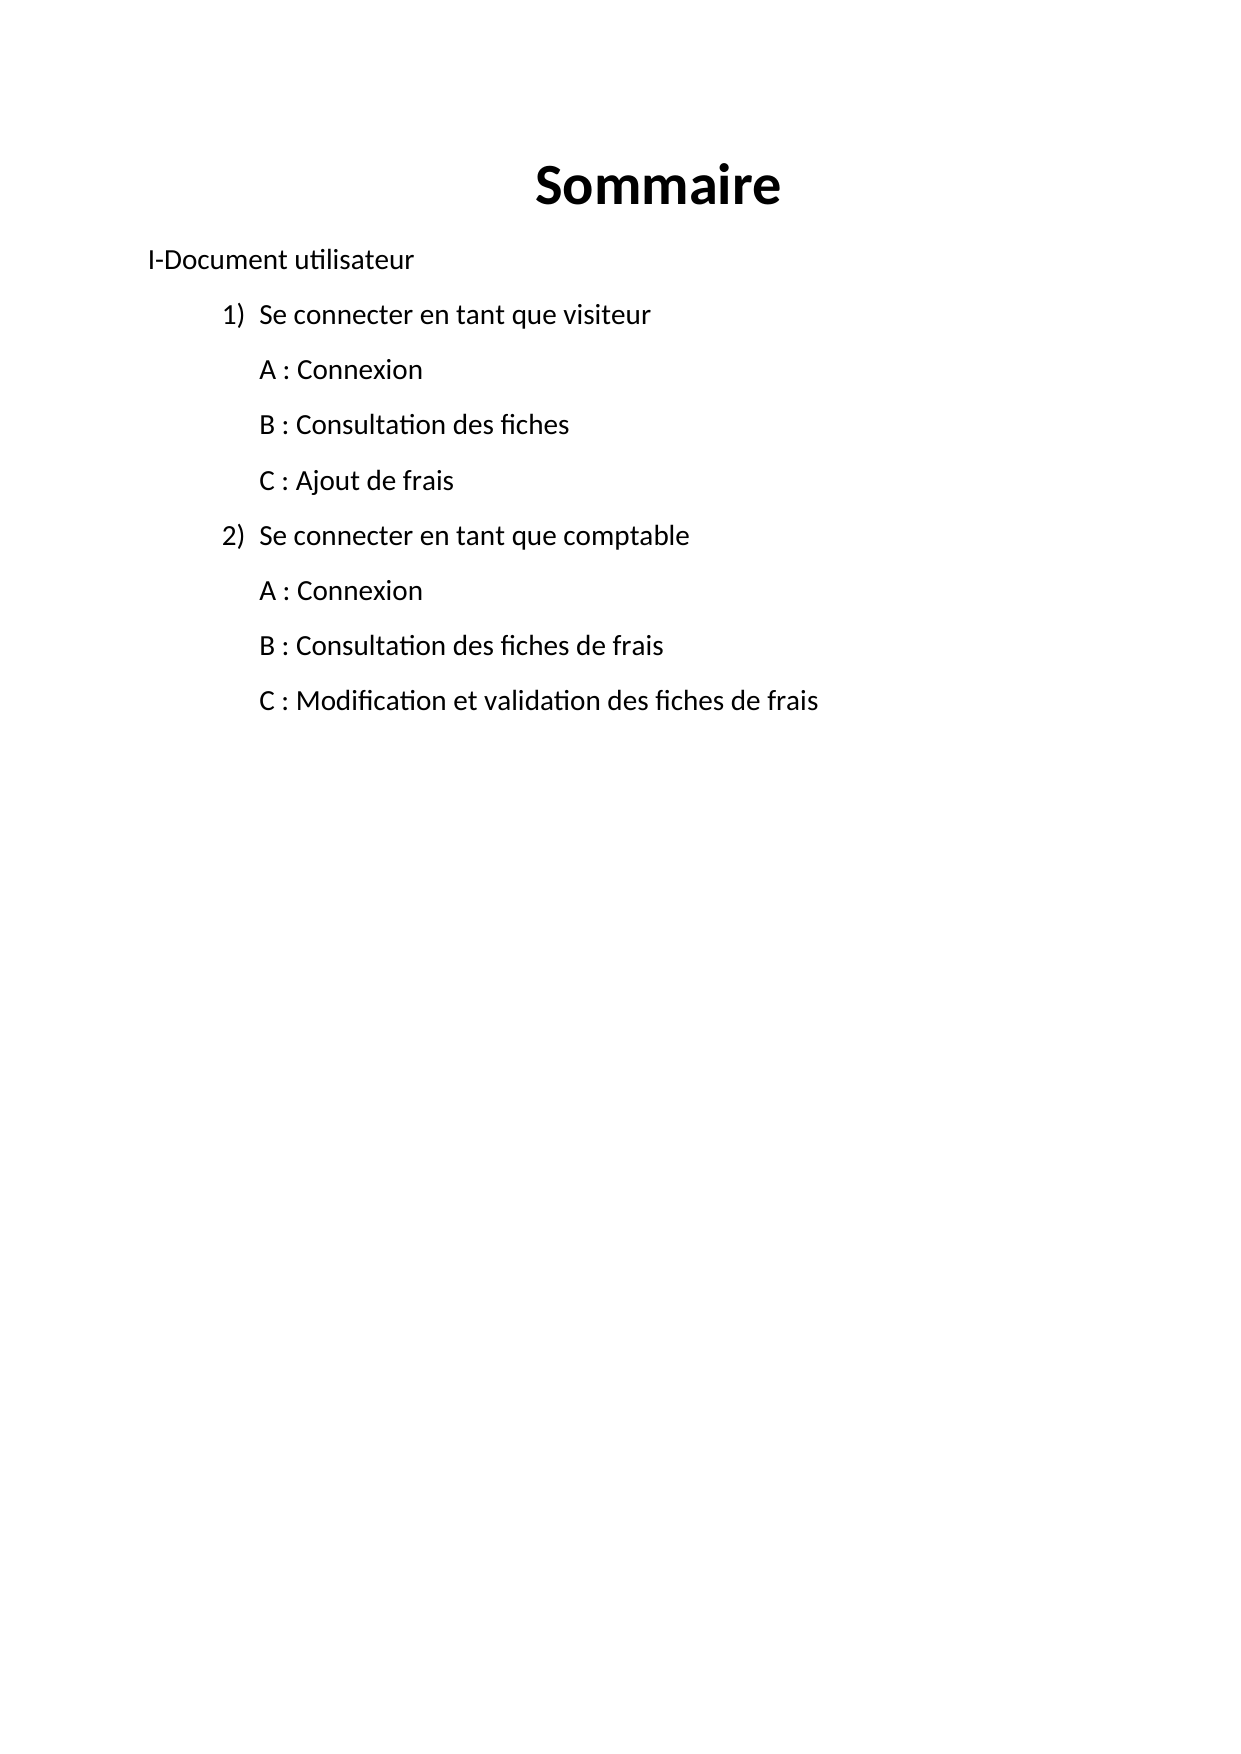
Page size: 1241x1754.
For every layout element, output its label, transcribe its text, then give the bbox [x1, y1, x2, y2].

text B : Consultation des fiches [259, 406, 1093, 442]
text C : Modification et validation des fiches de frais [259, 682, 1093, 718]
text C : Ajout de frais [259, 462, 1093, 497]
text Sommaire [516, 148, 1093, 219]
text A : Connexion [259, 351, 1093, 387]
list Se connecter en tant que visiteur [222, 296, 1093, 332]
text I-Document utilisateur [148, 241, 1093, 277]
text A : Connexion [259, 572, 1093, 607]
text B : Consultation des fiches de frais [259, 627, 1093, 662]
list Se connecter en tant que comptable [222, 517, 1093, 552]
